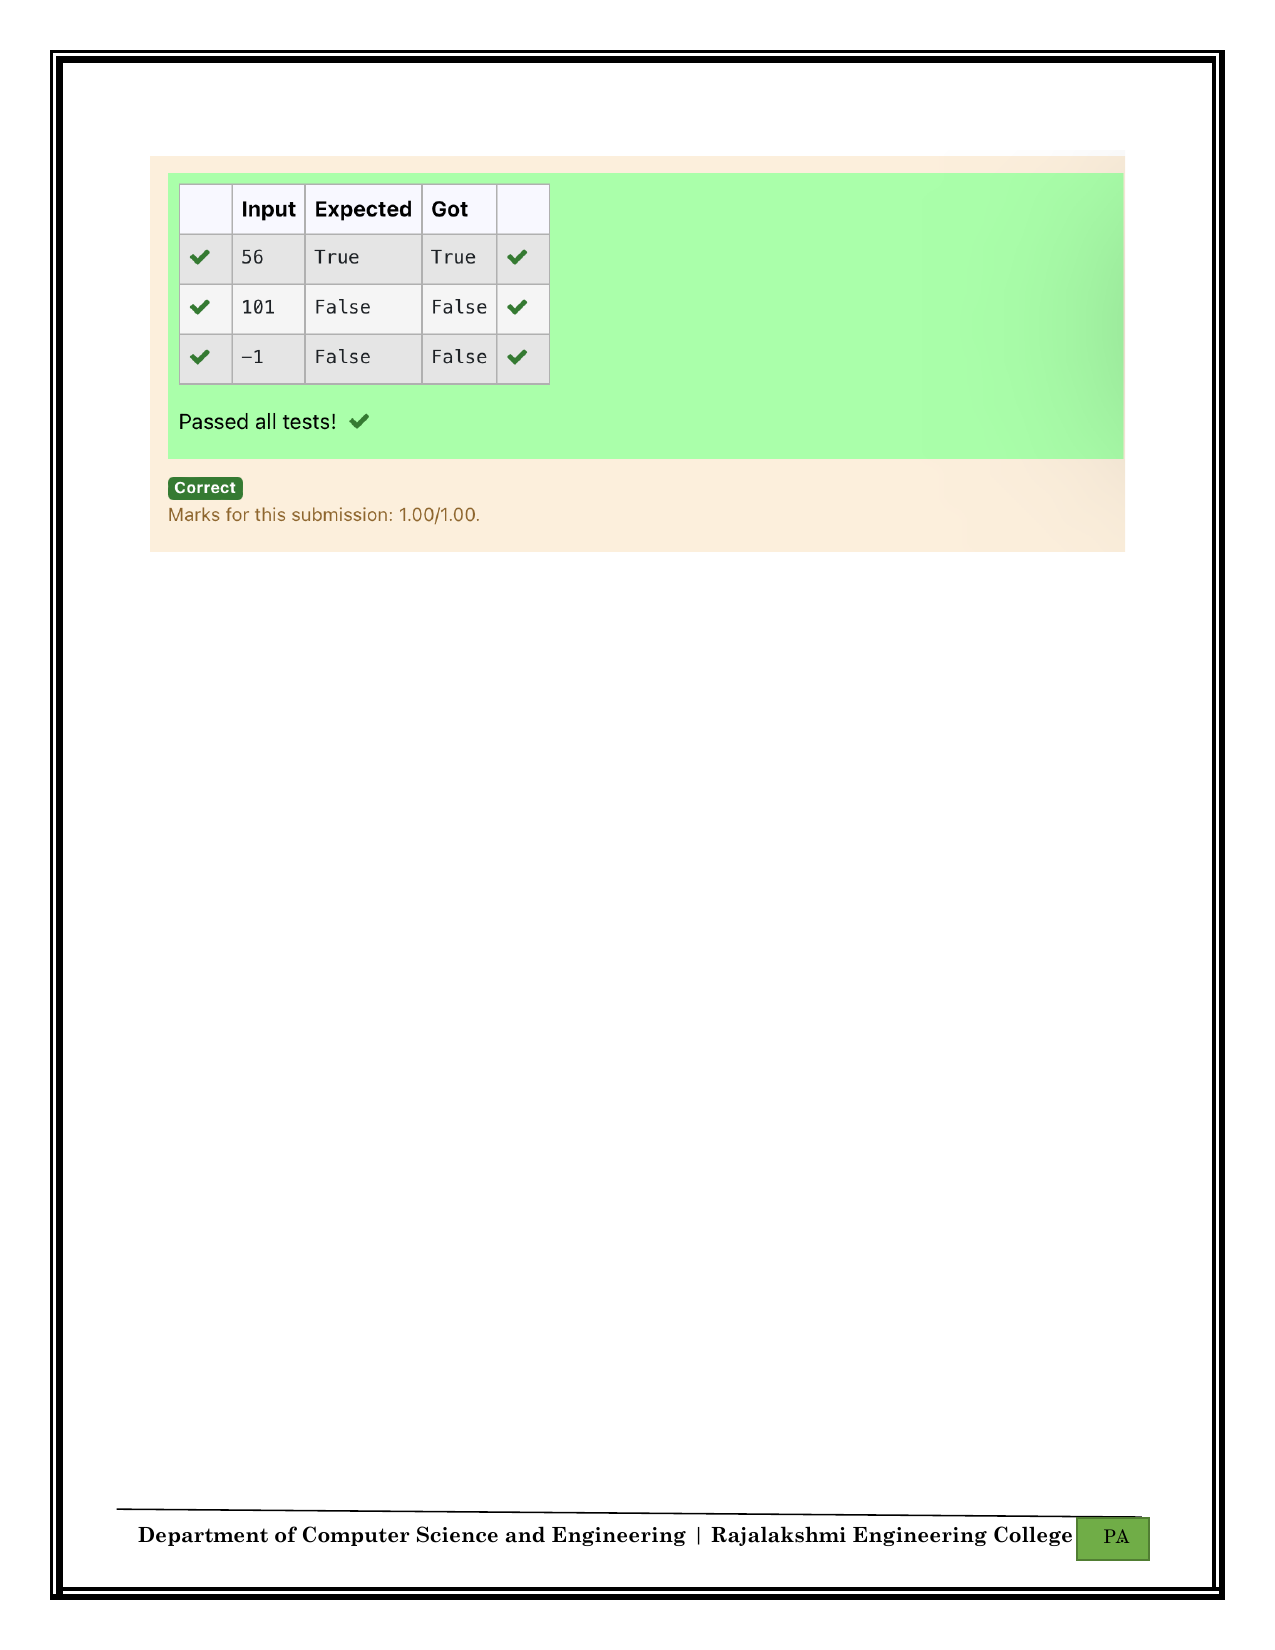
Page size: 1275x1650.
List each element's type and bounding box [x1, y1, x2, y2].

picture [150, 150, 1125, 552]
